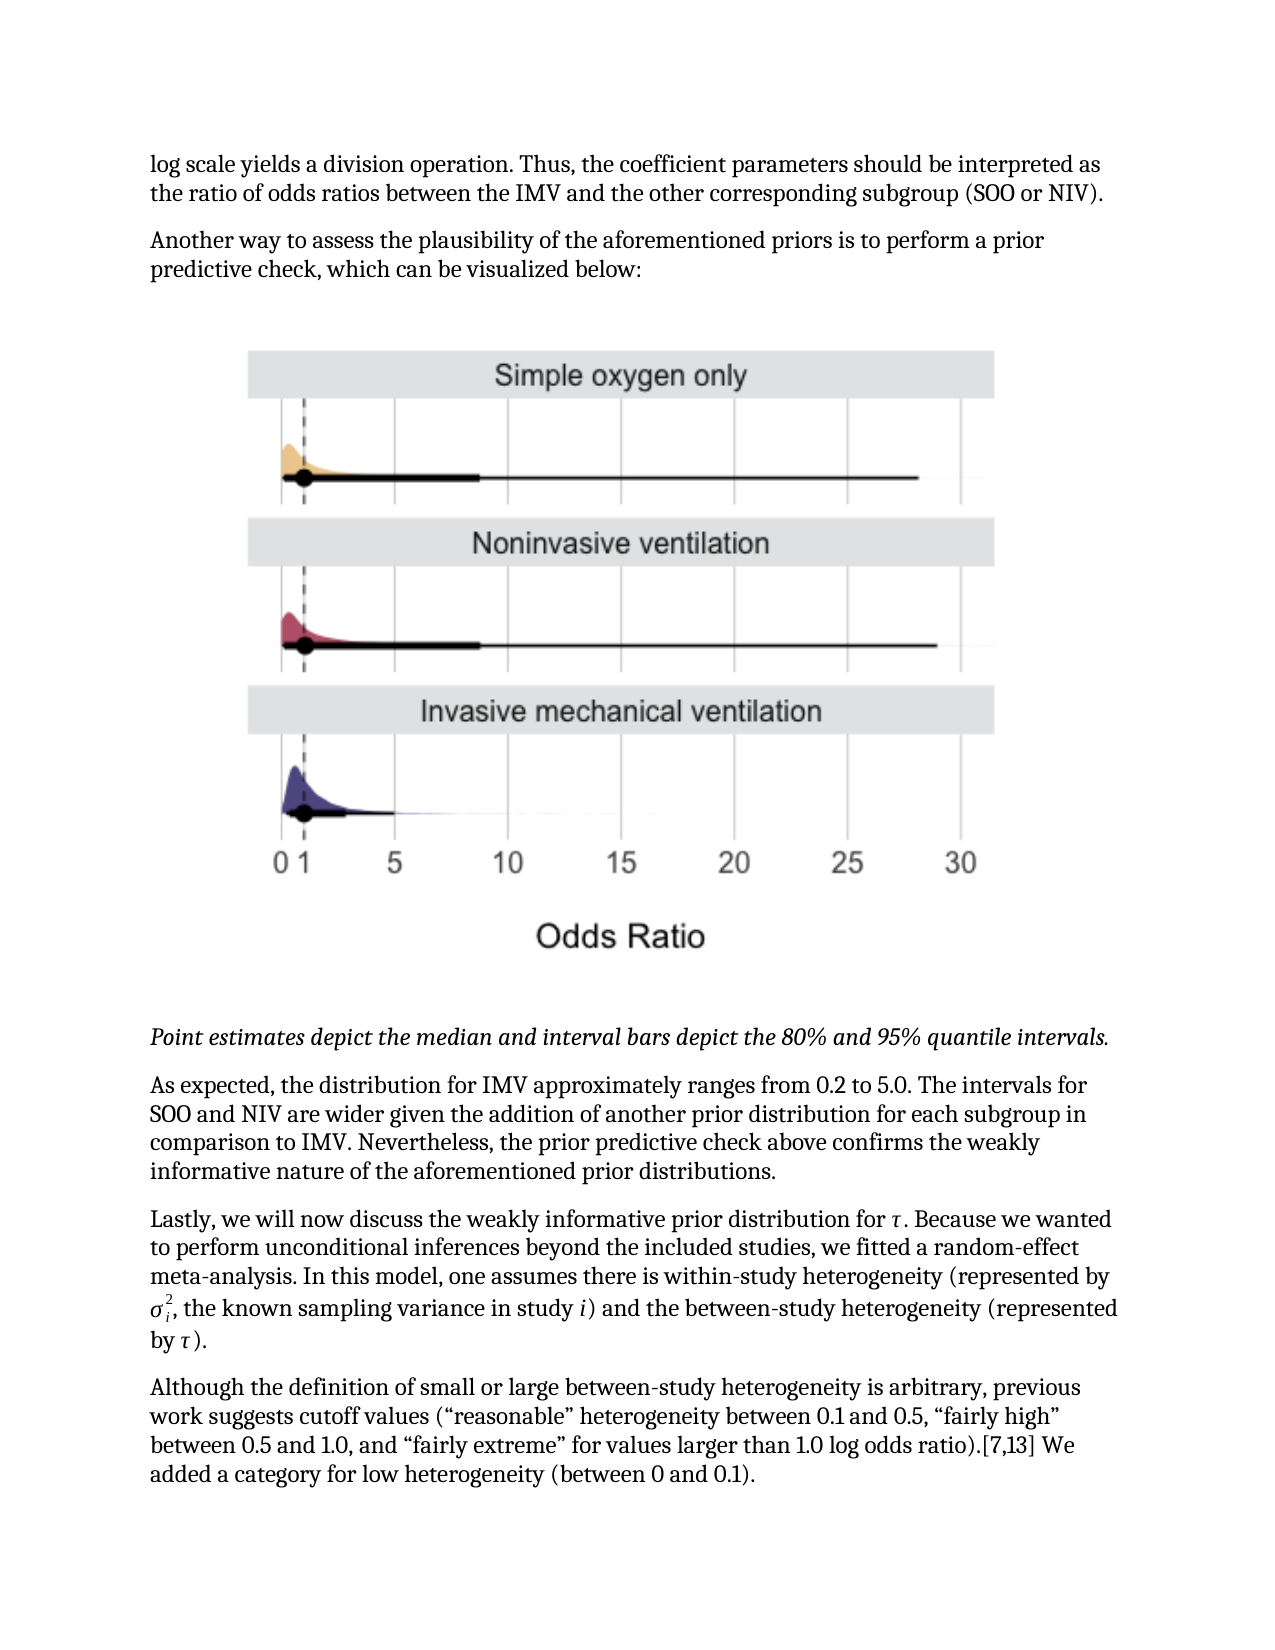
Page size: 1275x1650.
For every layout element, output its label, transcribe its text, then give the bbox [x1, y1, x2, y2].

text As expected, the distribution for IMV approximately ranges from 0.2 to 5.0. The intervals for SOO and NIV are wider given the addition of another prior distribution for each subgroup in comparison to IMV. Nevertheless, the prior predictive check above confirms the weakly informative nature of the aforementioned prior distributions. [150, 1071, 1125, 1186]
text Although the definition of small or large between-study heterogeneity is arbitrary, previous work suggests cutoff values (“reasonable” heterogeneity between 0.1 and 0.5, “fairly high” between 0.5 and 1.0, and “fairly extreme” for values larger than 1.0 log odds ratio).[7,13] We added a category for low heterogeneity (between 0 and 0.1). [150, 1373, 1125, 1488]
text Point estimates depict the median and interval bars depict the 80% and 95% quantile intervals. [150, 1023, 1125, 1052]
picture [168, 302, 1044, 1003]
text Lastly, we will now discuss the weakly informative prior distribution for . Because we wanted to perform unconditional inferences beyond the included studies, we fitted a random-effect meta-analysis. In this model, one assumes there is within-study heterogeneity (represented by , the known sampling variance in study ) and the between-study heterogeneity (represented by ). [150, 1204, 1125, 1354]
text Another way to assess the plausibility of the aforementioned priors is to perform a prior predictive check, which can be visualized below: [150, 226, 1125, 284]
